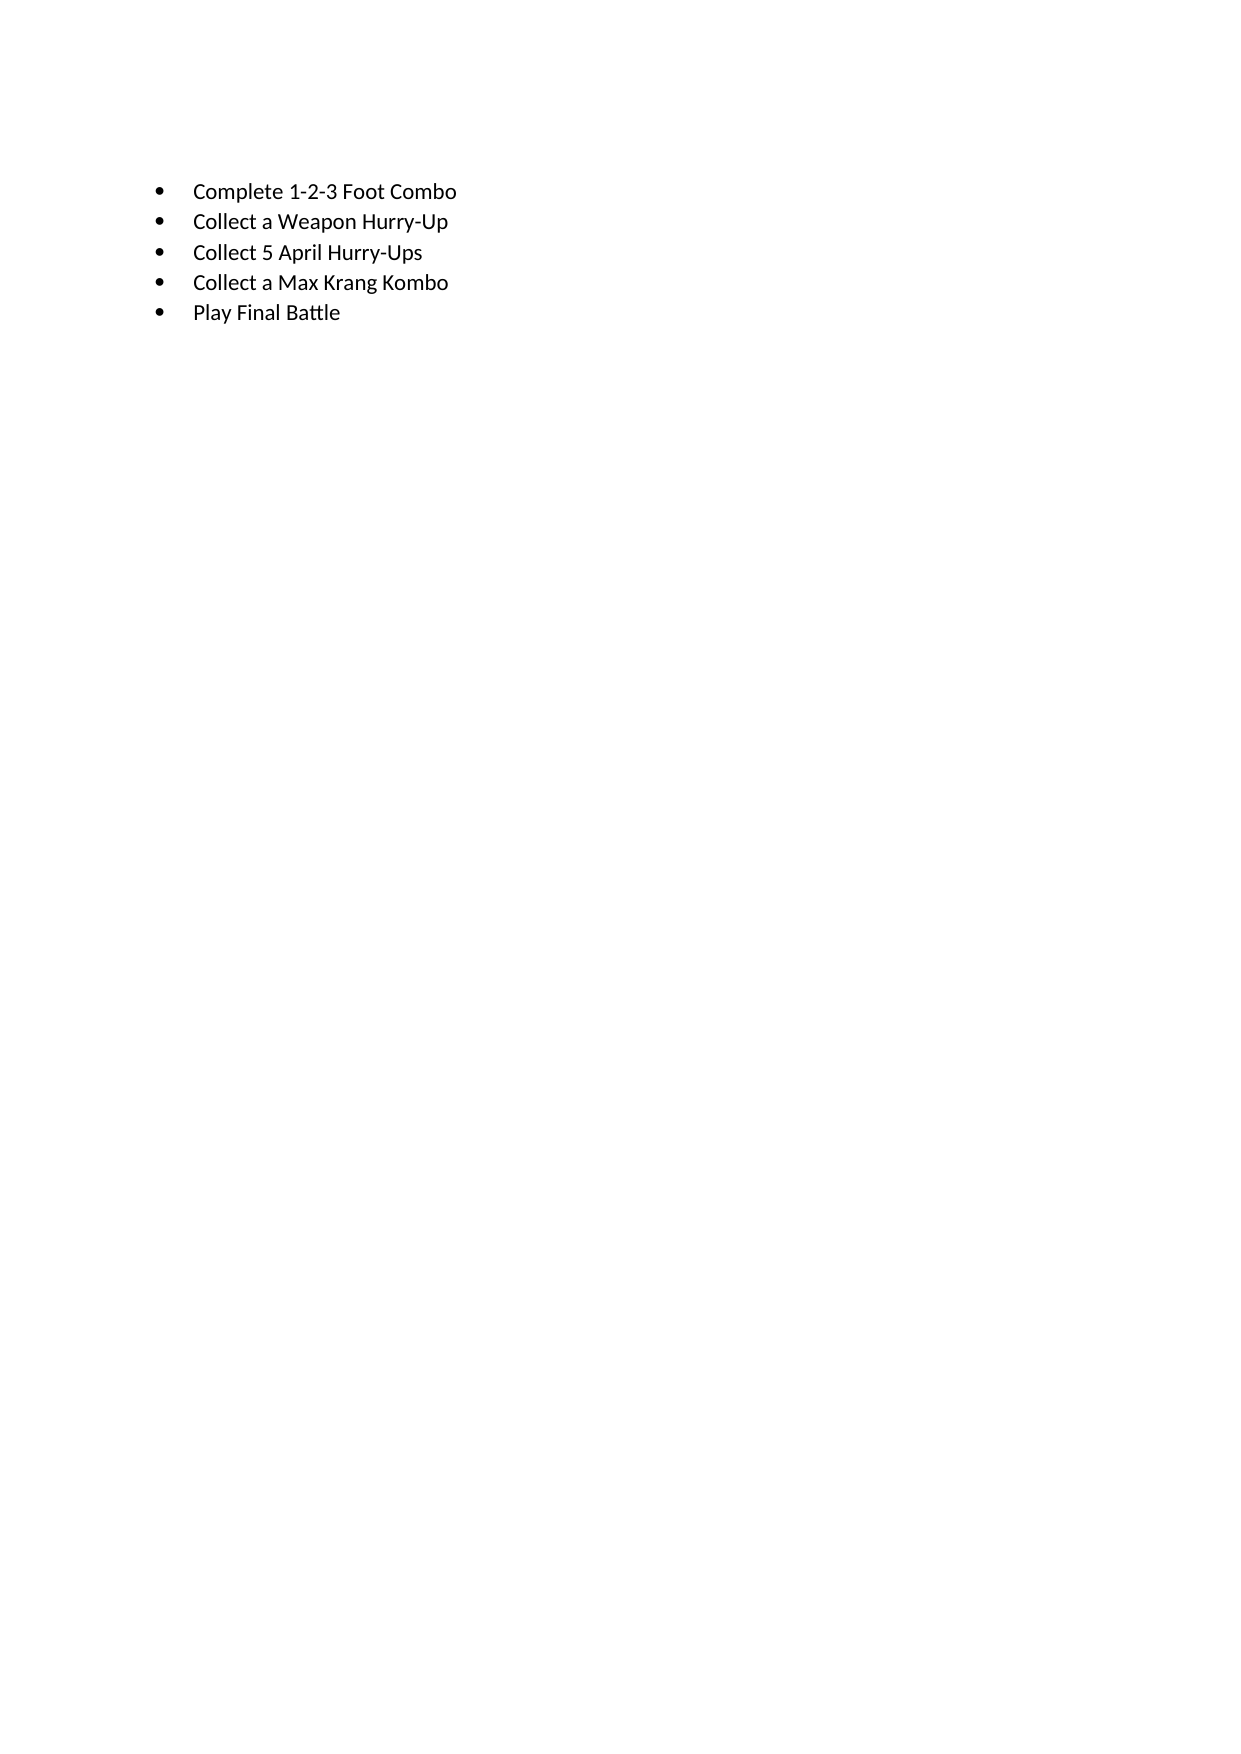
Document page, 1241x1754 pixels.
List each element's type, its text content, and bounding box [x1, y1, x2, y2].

list Play Final Battle [156, 298, 1122, 326]
list Collect a Weapon Hurry-Up [156, 207, 1122, 235]
list Collect a Max Krang Kombo [156, 268, 1122, 296]
list Collect 5 April Hurry-Ups [156, 238, 1122, 266]
list Complete 1-2-3 Foot Combo [156, 177, 1122, 205]
